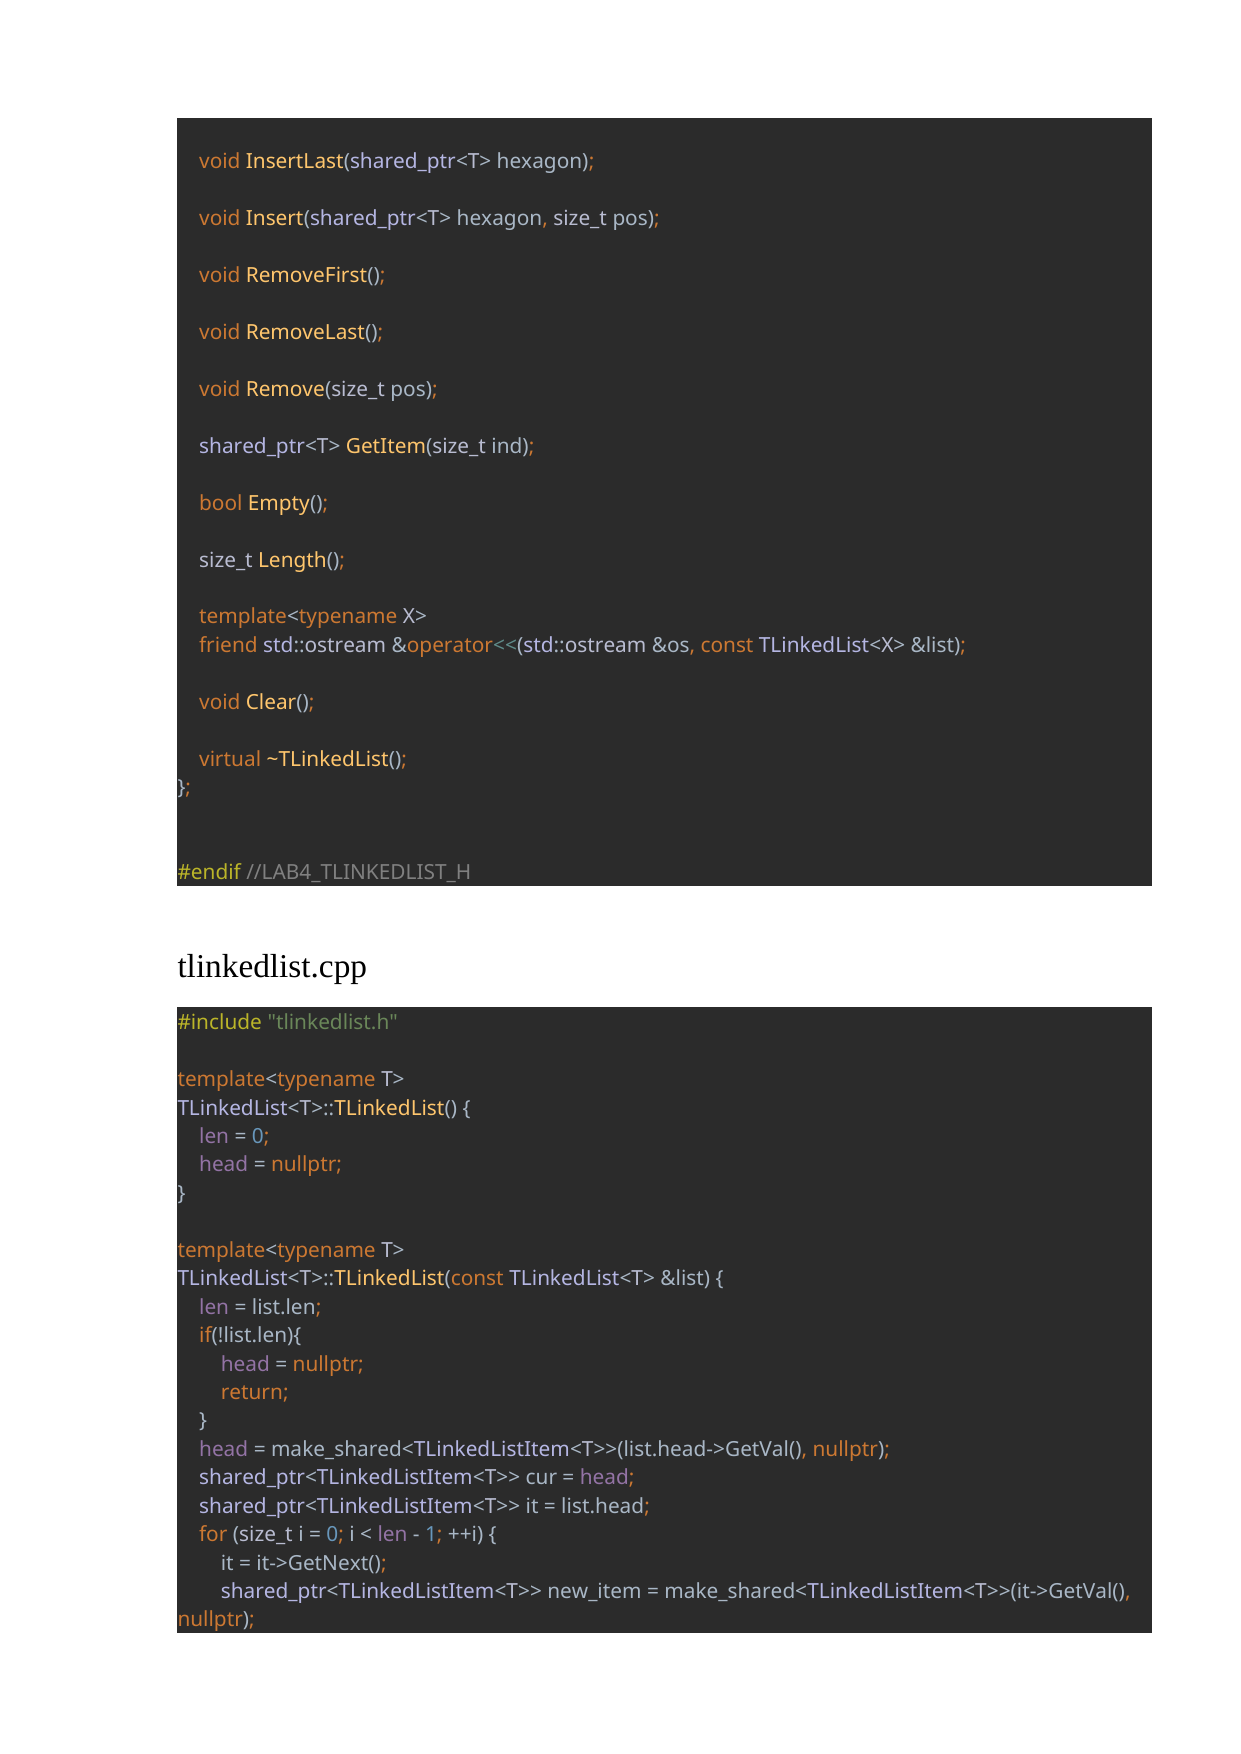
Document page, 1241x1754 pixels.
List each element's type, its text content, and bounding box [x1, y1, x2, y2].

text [177, 1007, 1152, 1633]
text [177, 118, 1152, 886]
text tlinkedlist.cpp [177, 947, 1152, 985]
